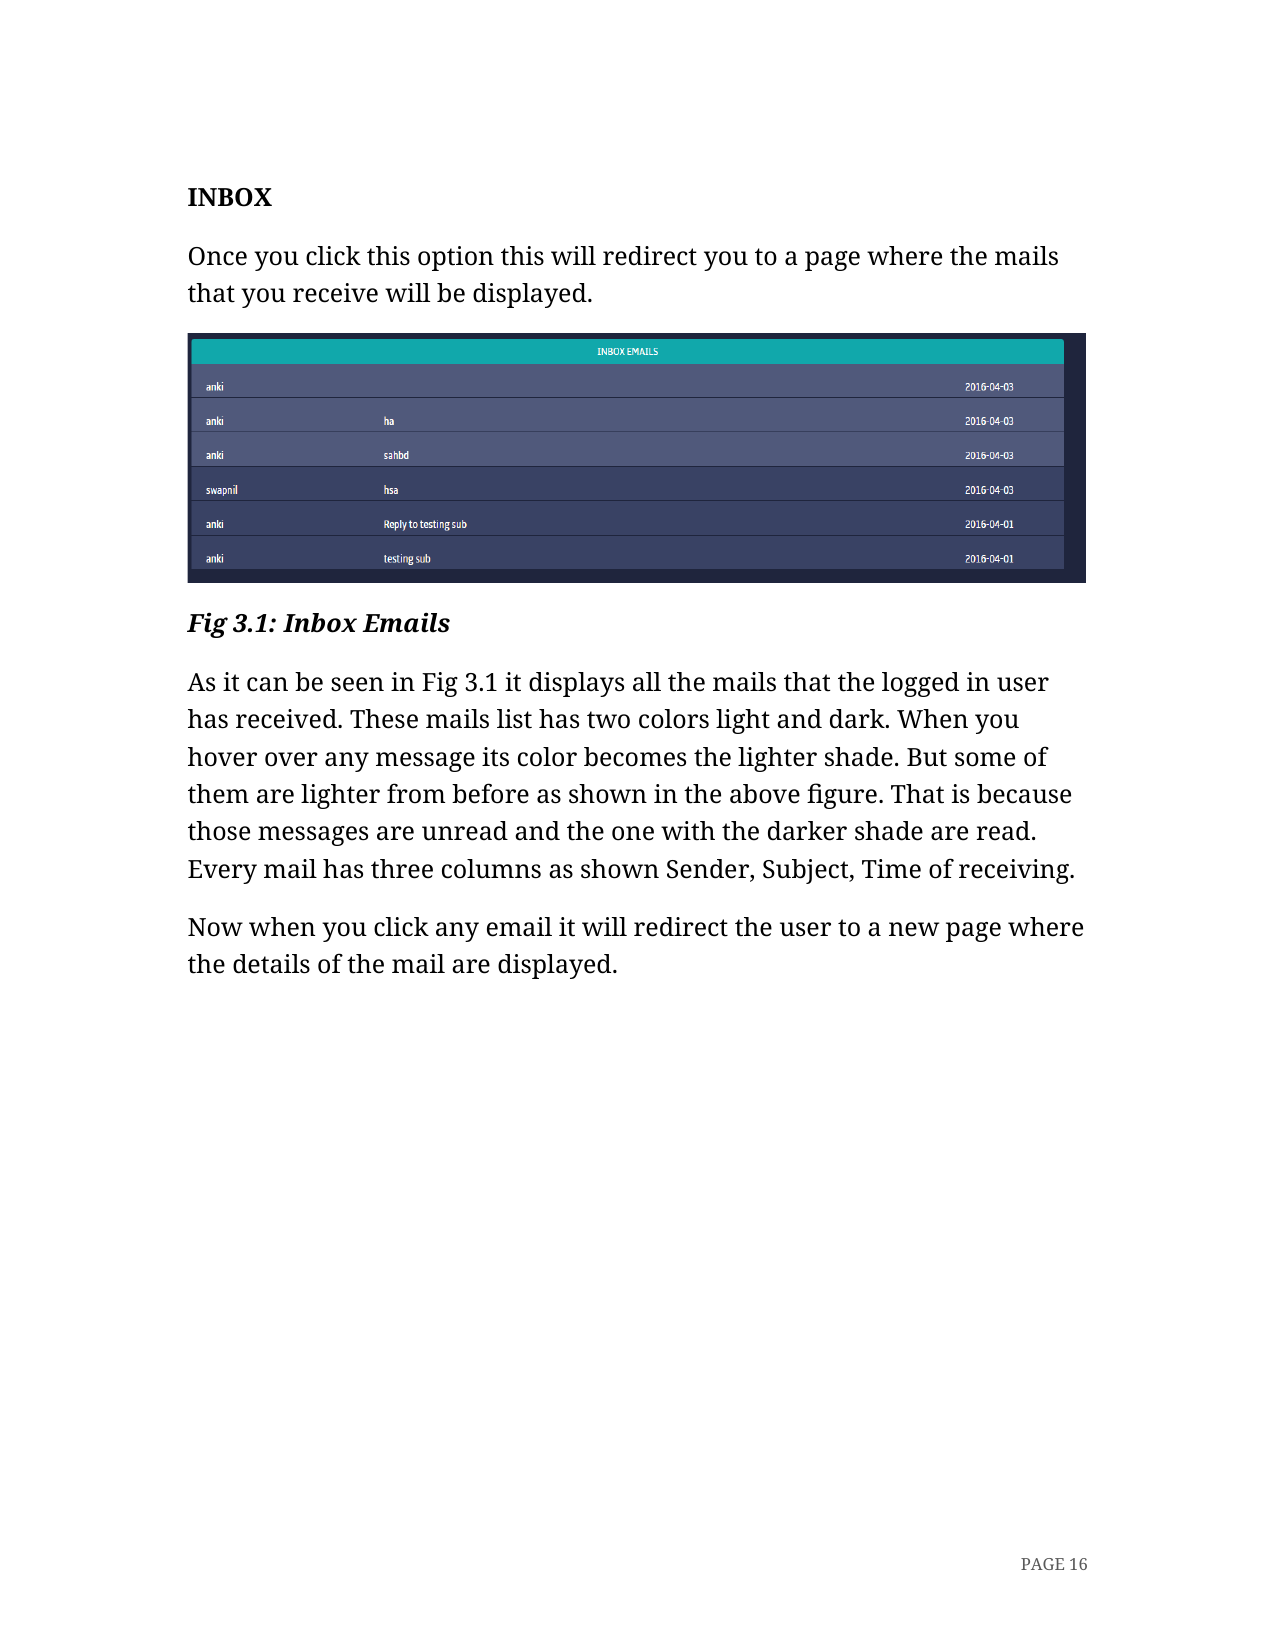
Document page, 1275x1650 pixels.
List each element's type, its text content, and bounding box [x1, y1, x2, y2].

text As it can be seen in Fig 3.1 it displays all the mails that the logged in user has received. These mails list has two colors light and dark. When you hover over any message its color becomes the lighter shade. But some of them are lighter from before as shown in the above figure. That is because those messages are unread and the one with the darker shade are read. Every mail has three columns as shown Sender, Subject, Time of receiving. [187, 664, 1087, 885]
text Now when you click any email it will redirect the user to a new page where the details of the mail are displayed. [187, 909, 1087, 981]
text Once you click this option this will redirect you to a page where the mails that you receive will be displayed. [187, 238, 1087, 310]
picture [187, 333, 1086, 583]
text INBOX [187, 180, 1087, 214]
text Fig 3.1: Inbox Emails [187, 606, 1087, 640]
